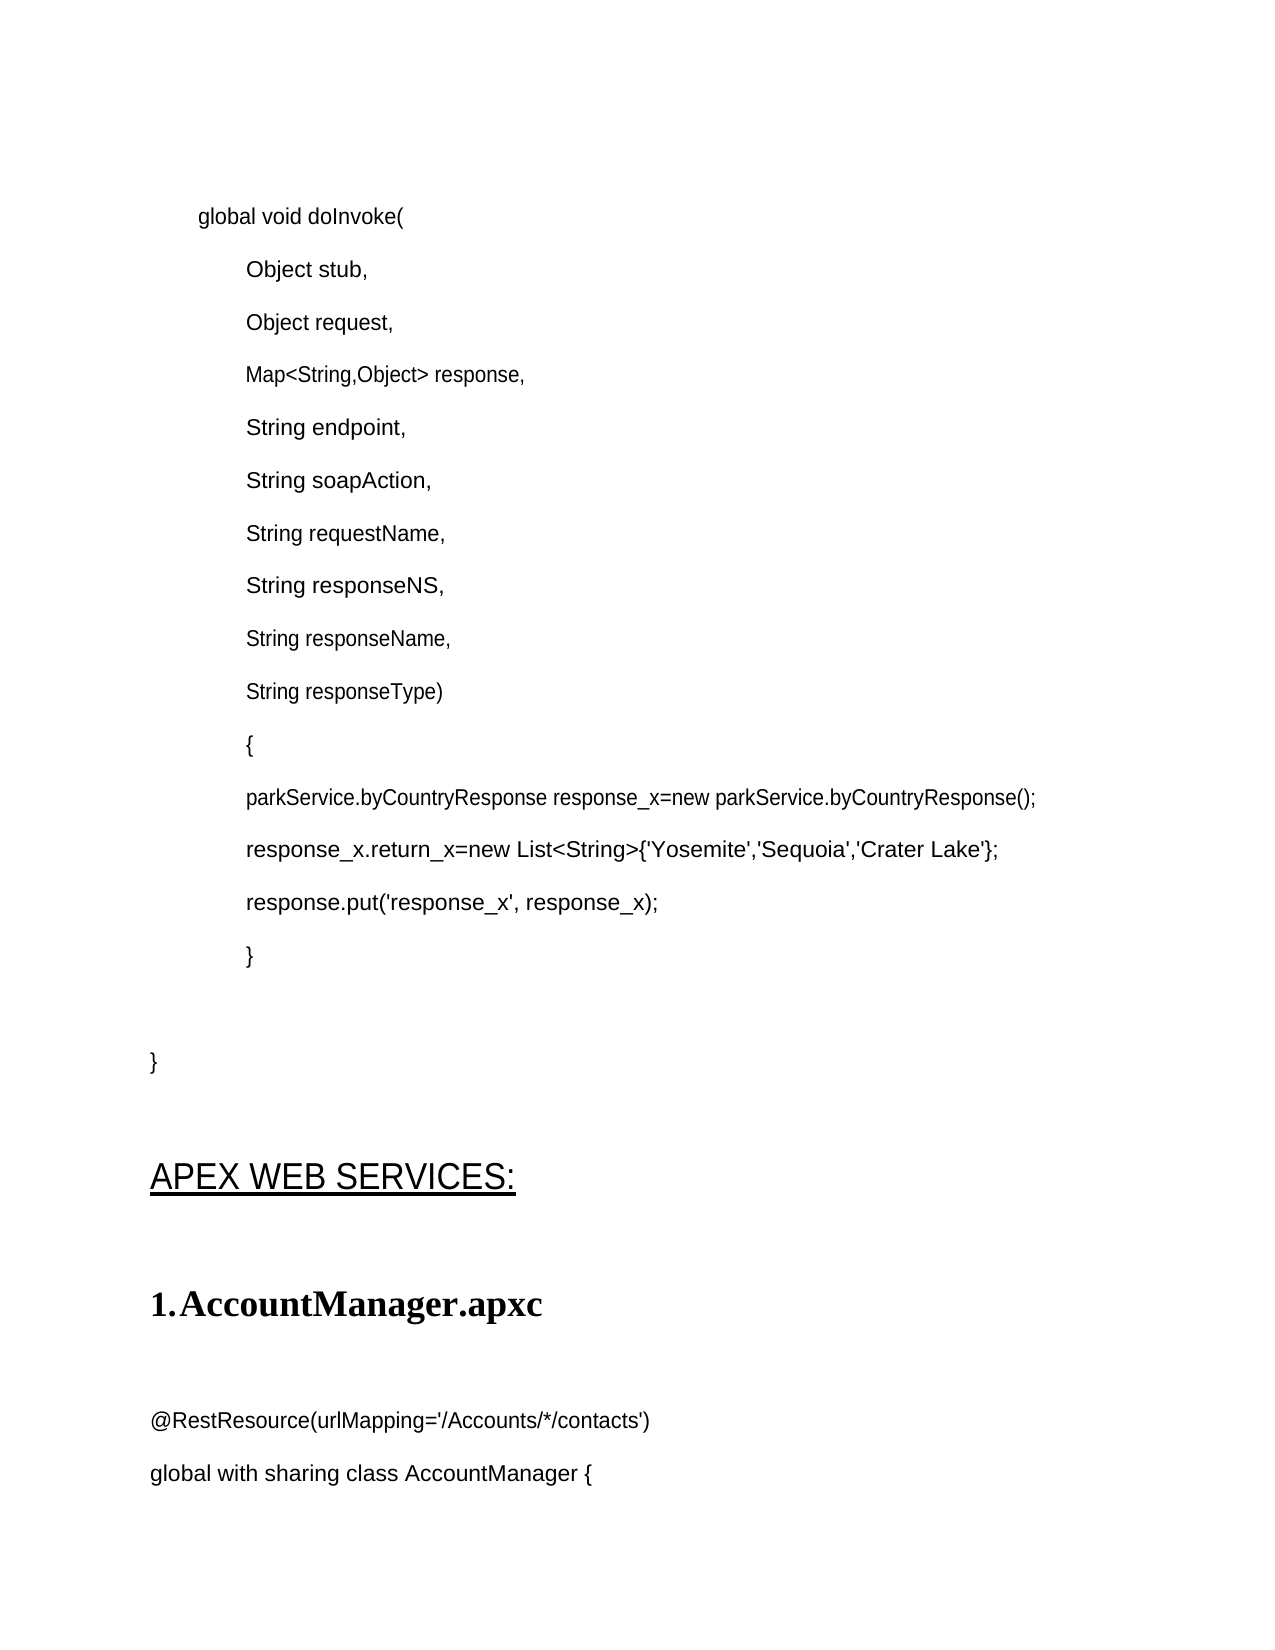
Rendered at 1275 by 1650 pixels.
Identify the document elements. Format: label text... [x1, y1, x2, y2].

list AccountManager.apxc [150, 1281, 1135, 1324]
text global void doInvoke( Object stub, Object request, [198, 203, 406, 335]
text { [246, 731, 1135, 757]
text parkService.byCountryResponse response_x=new parkService.byCountryResponse(); response_x.return_x=new List<String>{'Yosemite','Sequoia','Crater Lake'}; response.put('response_x', response_x); [246, 784, 1135, 915]
text String soapAction, String requestName, String responseNS, String responseName, String responseType) [246, 467, 453, 704]
text @RestResource(urlMapping='/Accounts/*/contacts') global with sharing class AccountManager { [150, 1407, 653, 1486]
text Map<String,Object> response, String endpoint, [245, 361, 545, 441]
text APEX WEB SERVICES: [150, 1154, 1135, 1197]
text } [246, 942, 1135, 968]
text } [150, 1048, 1135, 1074]
